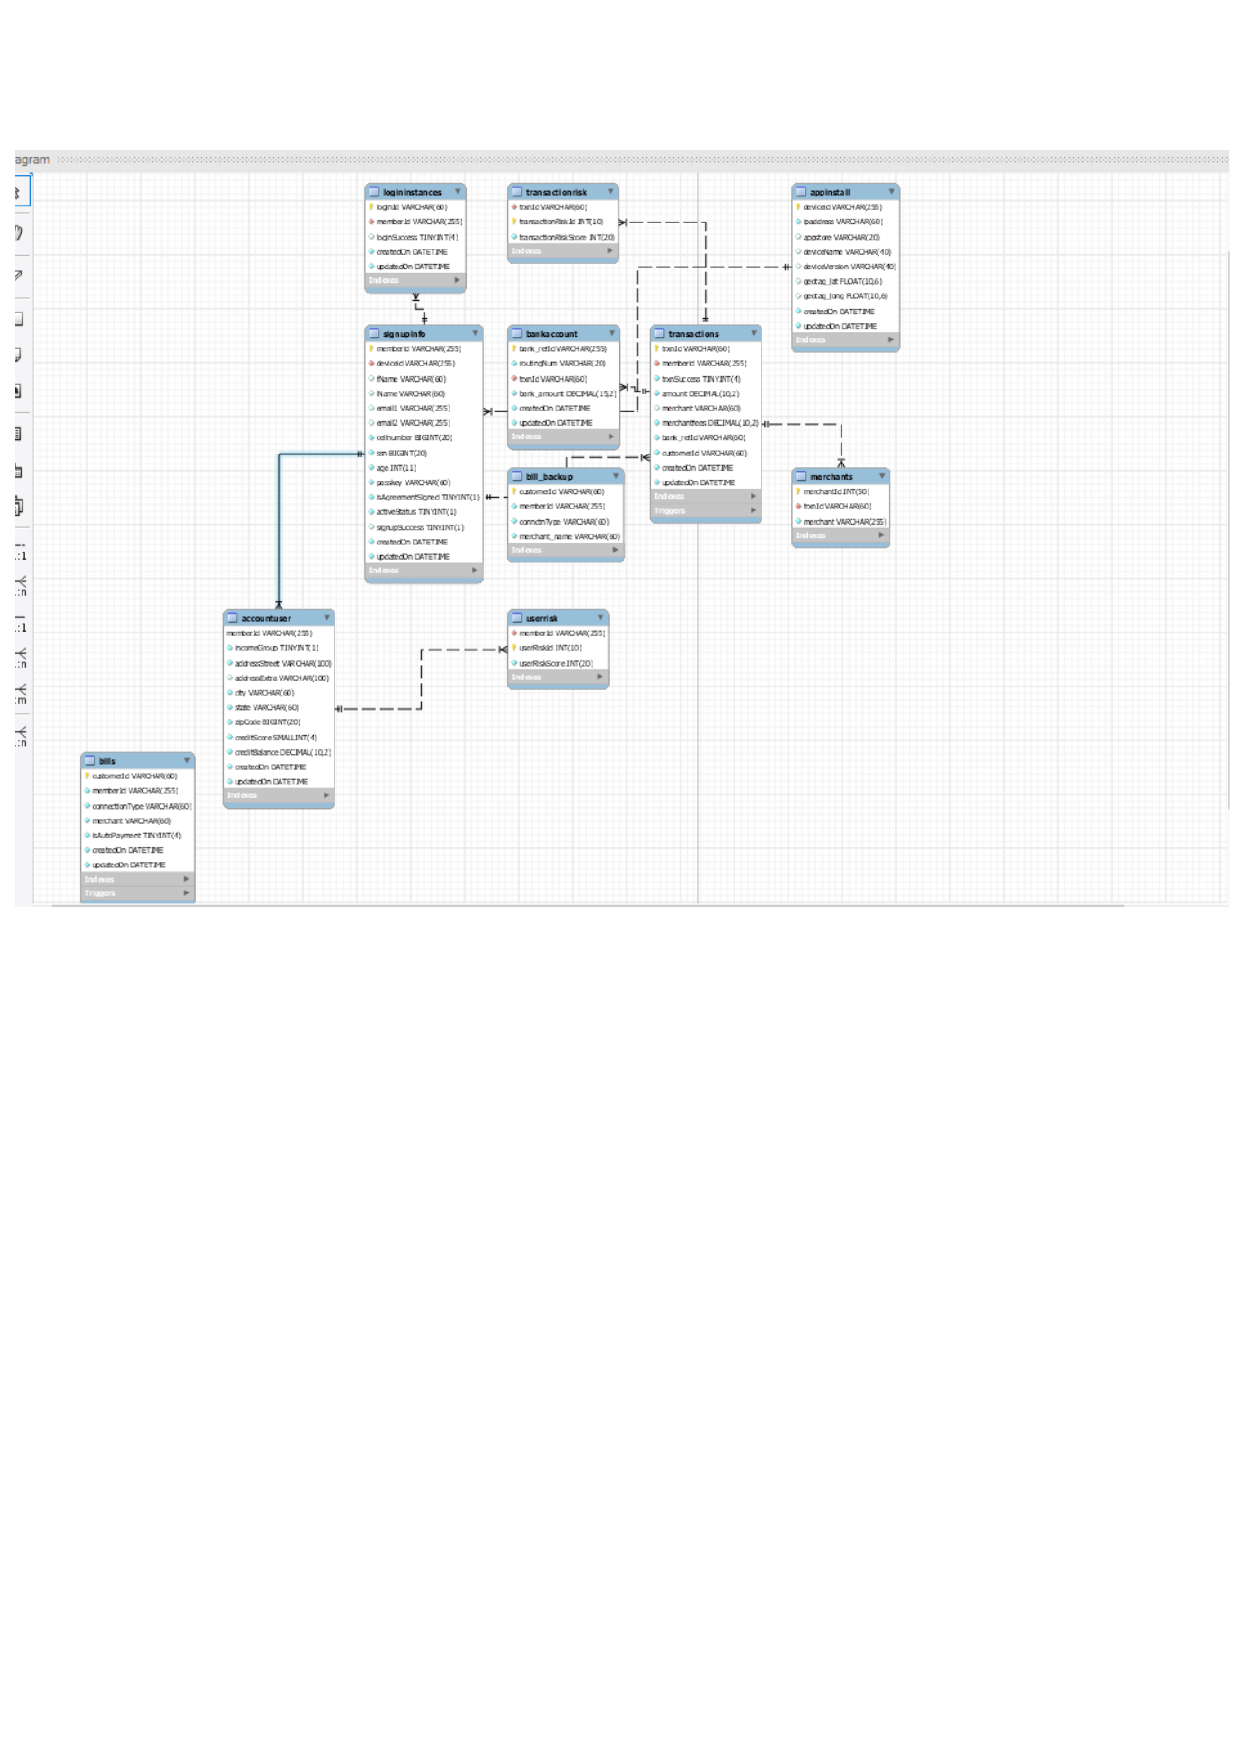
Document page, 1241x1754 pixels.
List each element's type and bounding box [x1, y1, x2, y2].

picture [15, 150, 1230, 907]
